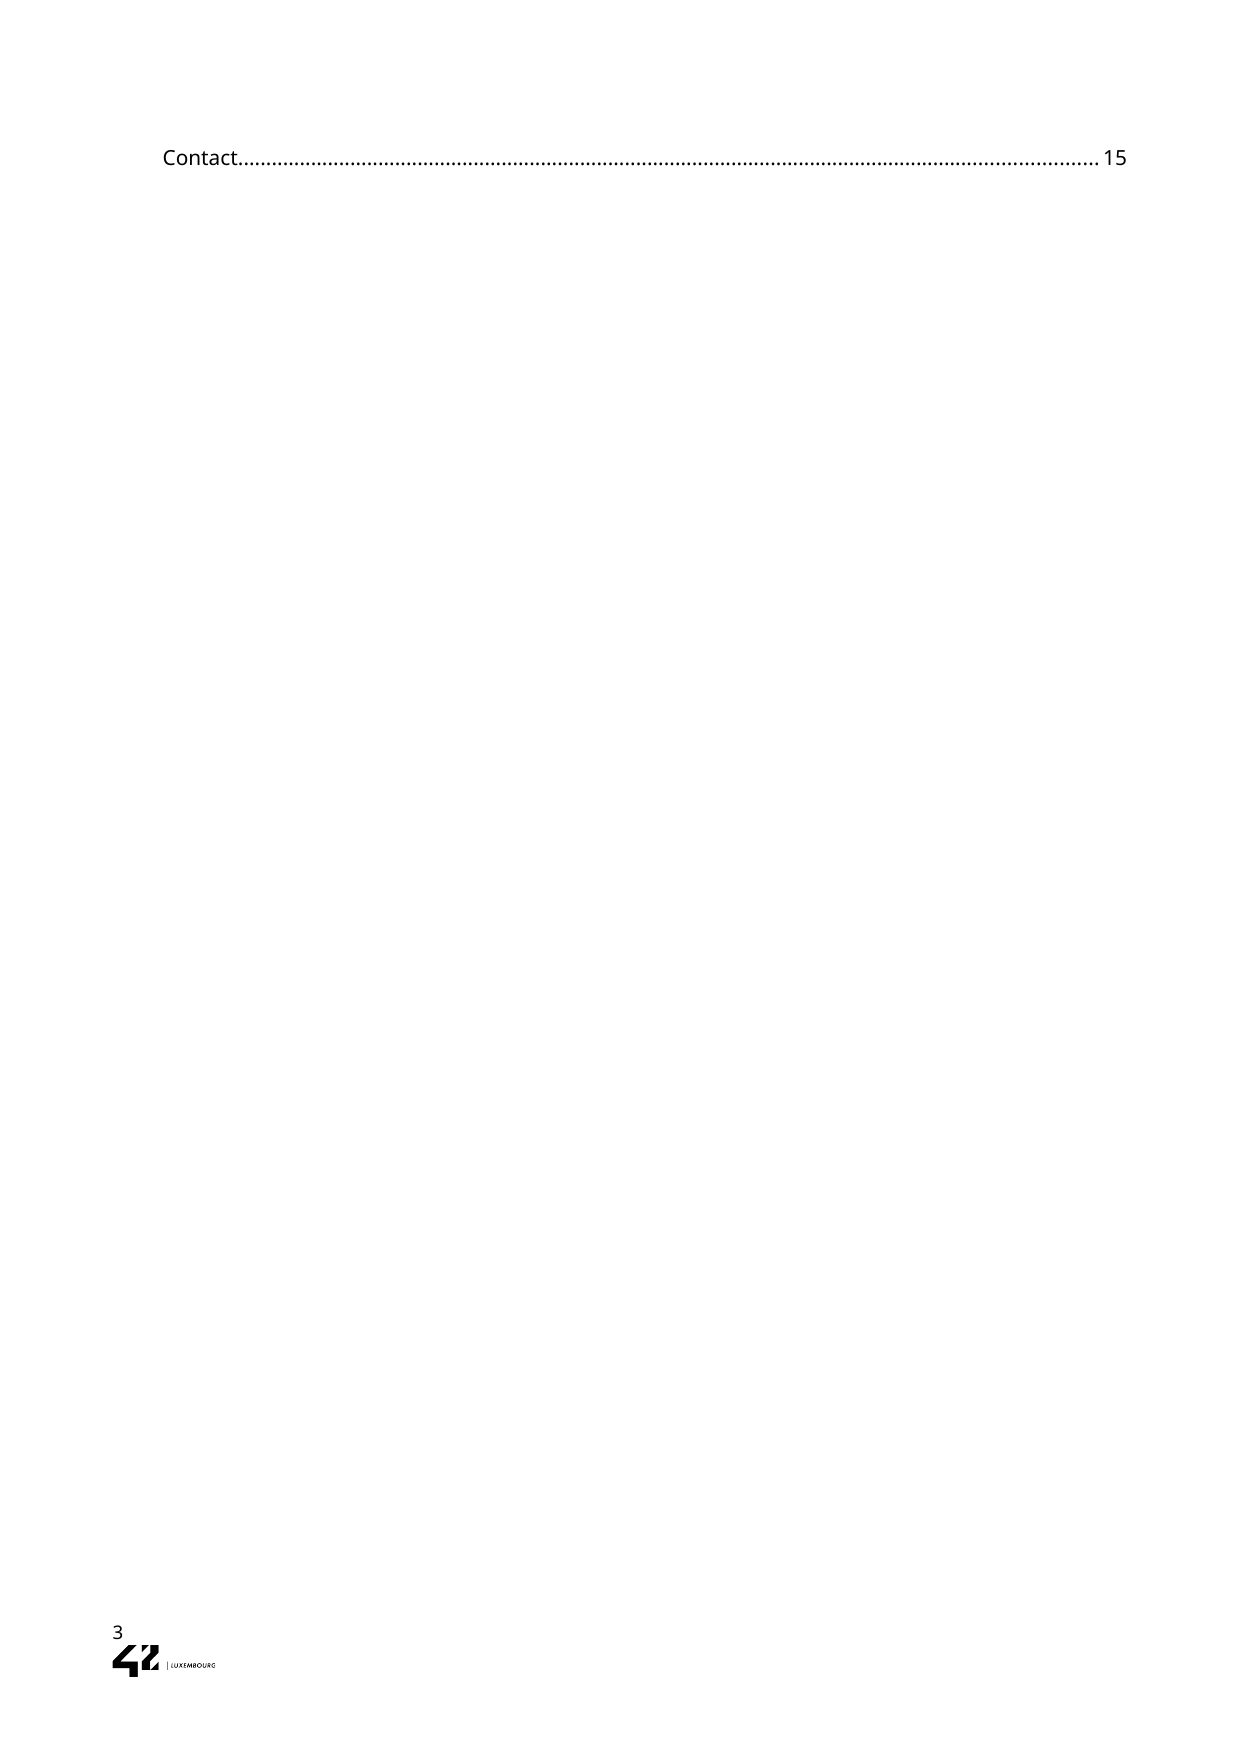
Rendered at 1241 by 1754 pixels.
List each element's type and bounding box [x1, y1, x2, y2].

picture [112, 1645, 216, 1677]
